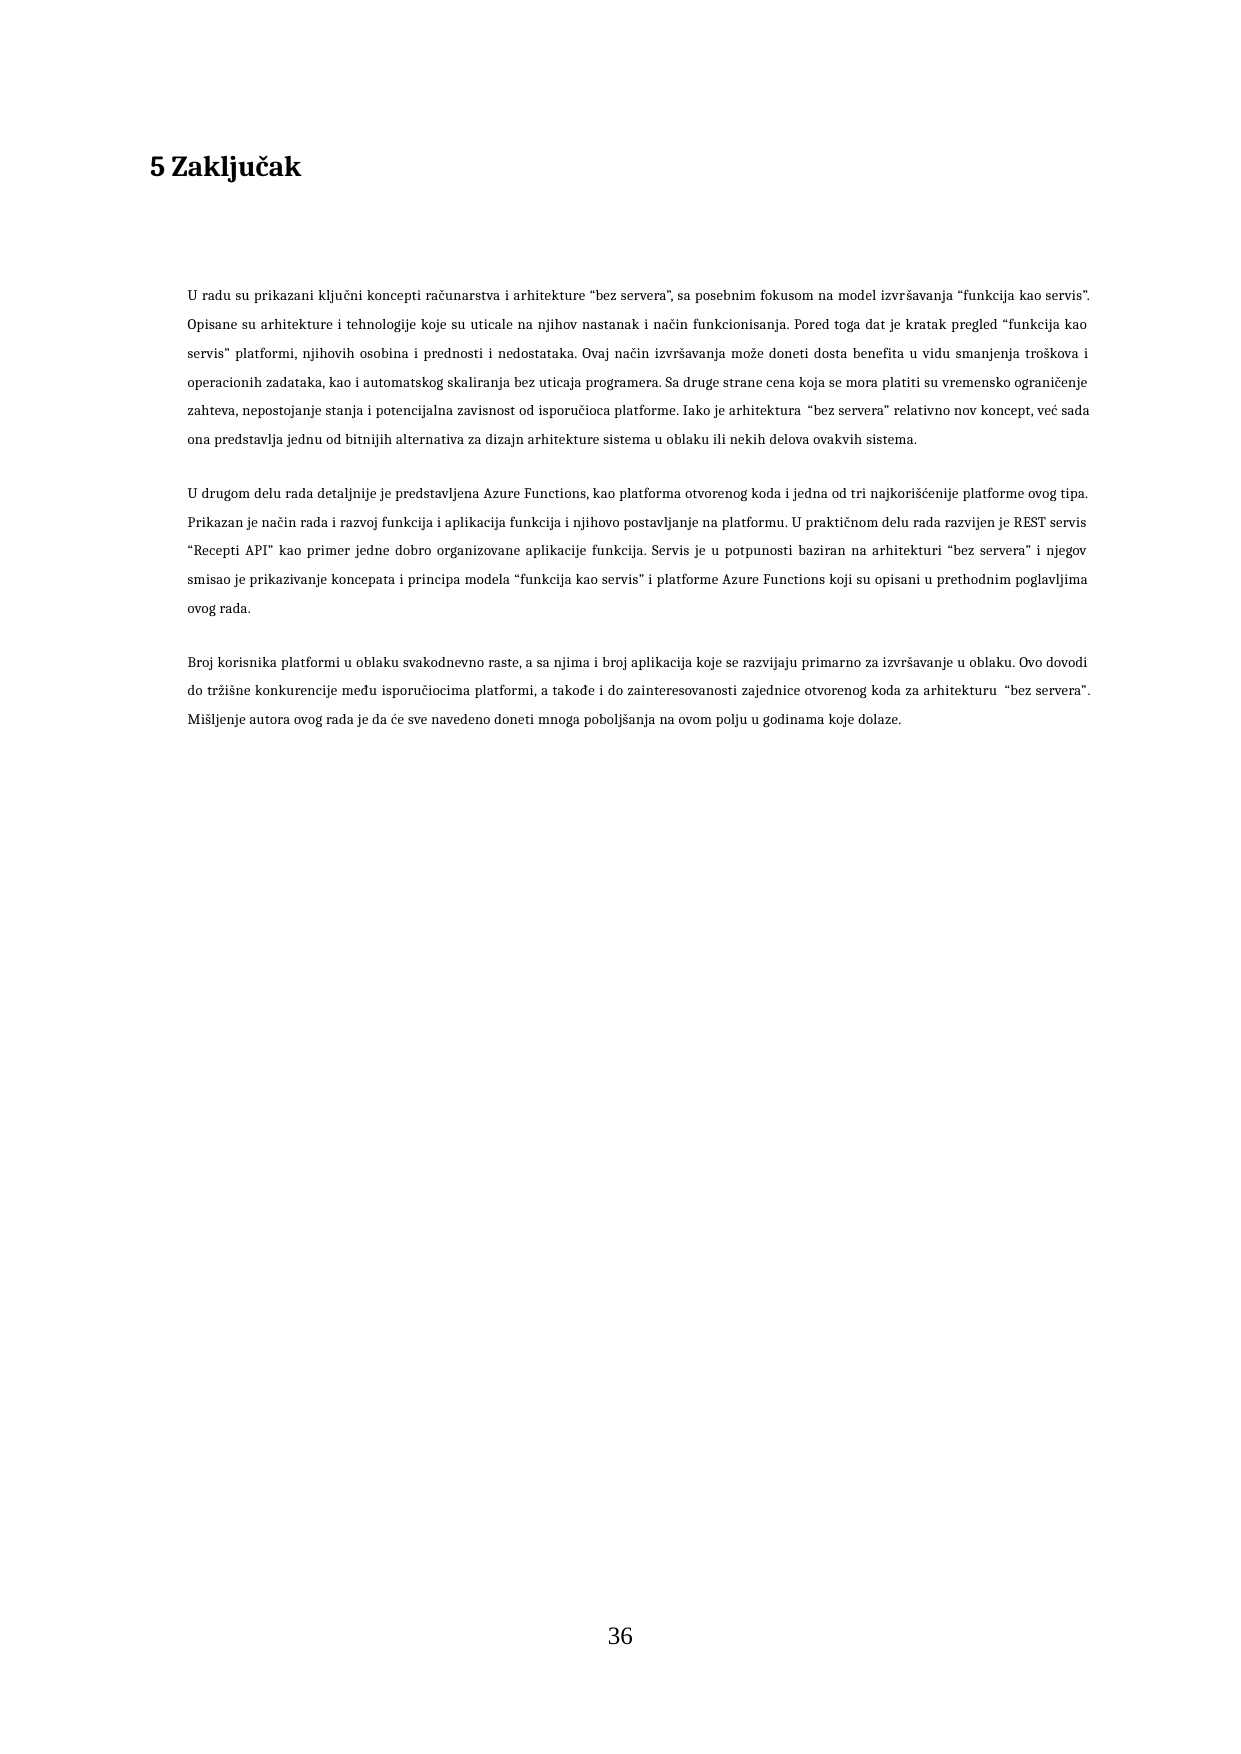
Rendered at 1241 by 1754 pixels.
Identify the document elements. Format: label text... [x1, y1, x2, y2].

text U drugom delu rada detaljnije je predstavljena Azure Functions, kao platforma otvorenog koda i jedna od tri najkorišćenije platforme ovog tipa. Prikazan je način rada i razvoj funkcija i aplikacija funkcija i njihovo postavljanje na platformu. U praktičnom delu rada razvijen je REST servis “Recepti API” kao primer jedne dobro organizovane aplikacije funkcija. Servis je u potpunosti baziran na arhitekturi “bez servera” i njegov smisao je prikazivanje koncepata i principa modela “funkcija kao servis” i platforme Azure Functions koji su opisani u prethodnim poglavljima ovog rada. [187, 485, 1090, 629]
text 5 Zaključak [150, 150, 1090, 183]
text Broj korisnika platformi u oblaku svakodnevno raste, a sa njima i broj aplikacija koje se razvijaju primarno za izvršavanje u oblaku. Ovo dovodi do tržišne konkurencije među isporučiocima platformi, a takođe i do zainteresovanosti zajednice otvorenog koda za arhitekturu “bez servera”. Mišljenje autora ovog rada je da će sve navedeno doneti mnoga poboljšanja na ovom polju u godinama koje dolaze. [187, 654, 1090, 740]
text U radu su prikazani ključni koncepti računarstva i arhitekture “bez servera”, sa posebnim fokusom na model izvršavanja “funkcija kao servis”. Opisane su arhitekture i tehnologije koje su uticale na njihov nastanak i način funkcionisanja. Pored toga dat je kratak pregled “funkcija kao servis” platformi, njihovih osobina i prednosti i nedostataka. Ovaj način izvršavanja može doneti dosta benefita u vidu smanjenja troškova i operacionih zadataka, kao i automatskog skaliranja bez uticaja programera. Sa druge strane cena koja se mora platiti su vremensko ograničenje zahteva, nepostojanje stanja i potencijalna zavisnost od isporučioca platforme. Iako je arhitektura “bez servera” relativno nov koncept, već sada ona predstavlja jednu od bitnijih alternativa za dizajn arhitekture sistema u oblaku ili nekih delova ovakvih sistema. [187, 288, 1090, 460]
